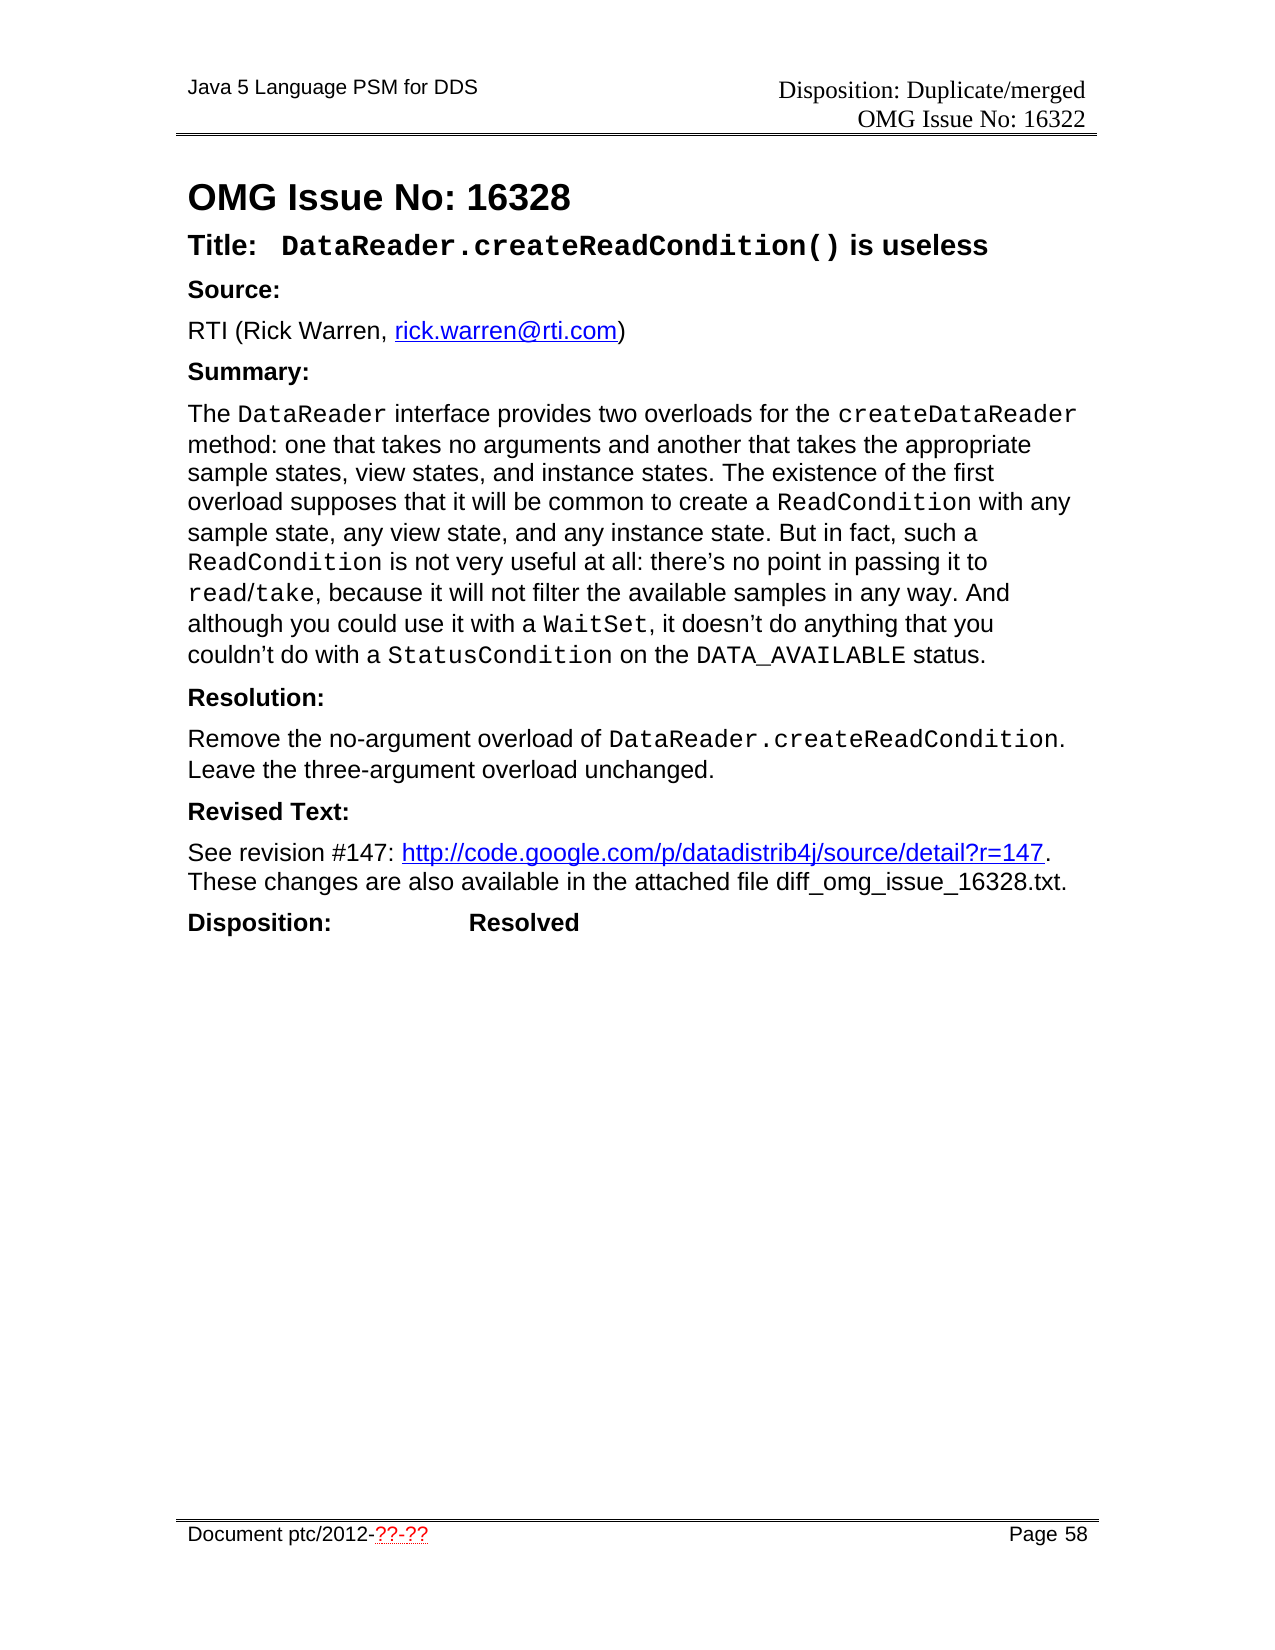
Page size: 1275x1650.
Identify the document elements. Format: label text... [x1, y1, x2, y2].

text The DataReader interface provides two overloads for the createDataReader method: one that takes no arguments and another that takes the appropriate sample states, view states, and instance states. The existence of the first overload supposes that it will be common to create a ReadCondition with any sample state, any view state, and any instance state. But in fact, such a ReadCondition is not very useful at all: there’s no point in passing it to read/take, because it will not filter the available samples in any way. And although you could use it with a WaitSet, it doesn’t do anything that you couldn’t do with a StatusCondition on the DATA_AVAILABLE status. [187, 399, 1087, 671]
text OMG Issue No: 16328 [187, 175, 1087, 218]
text Revised Text: [187, 796, 1087, 825]
text Source: [187, 275, 1087, 304]
text Summary: [187, 357, 1087, 386]
title Title: DataReader.createReadCondition() is useless [187, 228, 1087, 264]
text Remove the no-argument overload of DataReader.createReadCondition. Leave the three-argument overload unchanged. [187, 724, 1087, 784]
text See revision #147: http://code.google.com/p/datadistrib4j/source/detail?r=147. These changes are also available in the attached file diff_omg_issue_16328.txt. [187, 838, 1087, 895]
text RTI (Rick Warren, rick.warren@rti.com) [187, 316, 1087, 345]
text Resolution: [187, 683, 1087, 712]
text Disposition: Resolved [187, 908, 1087, 936]
